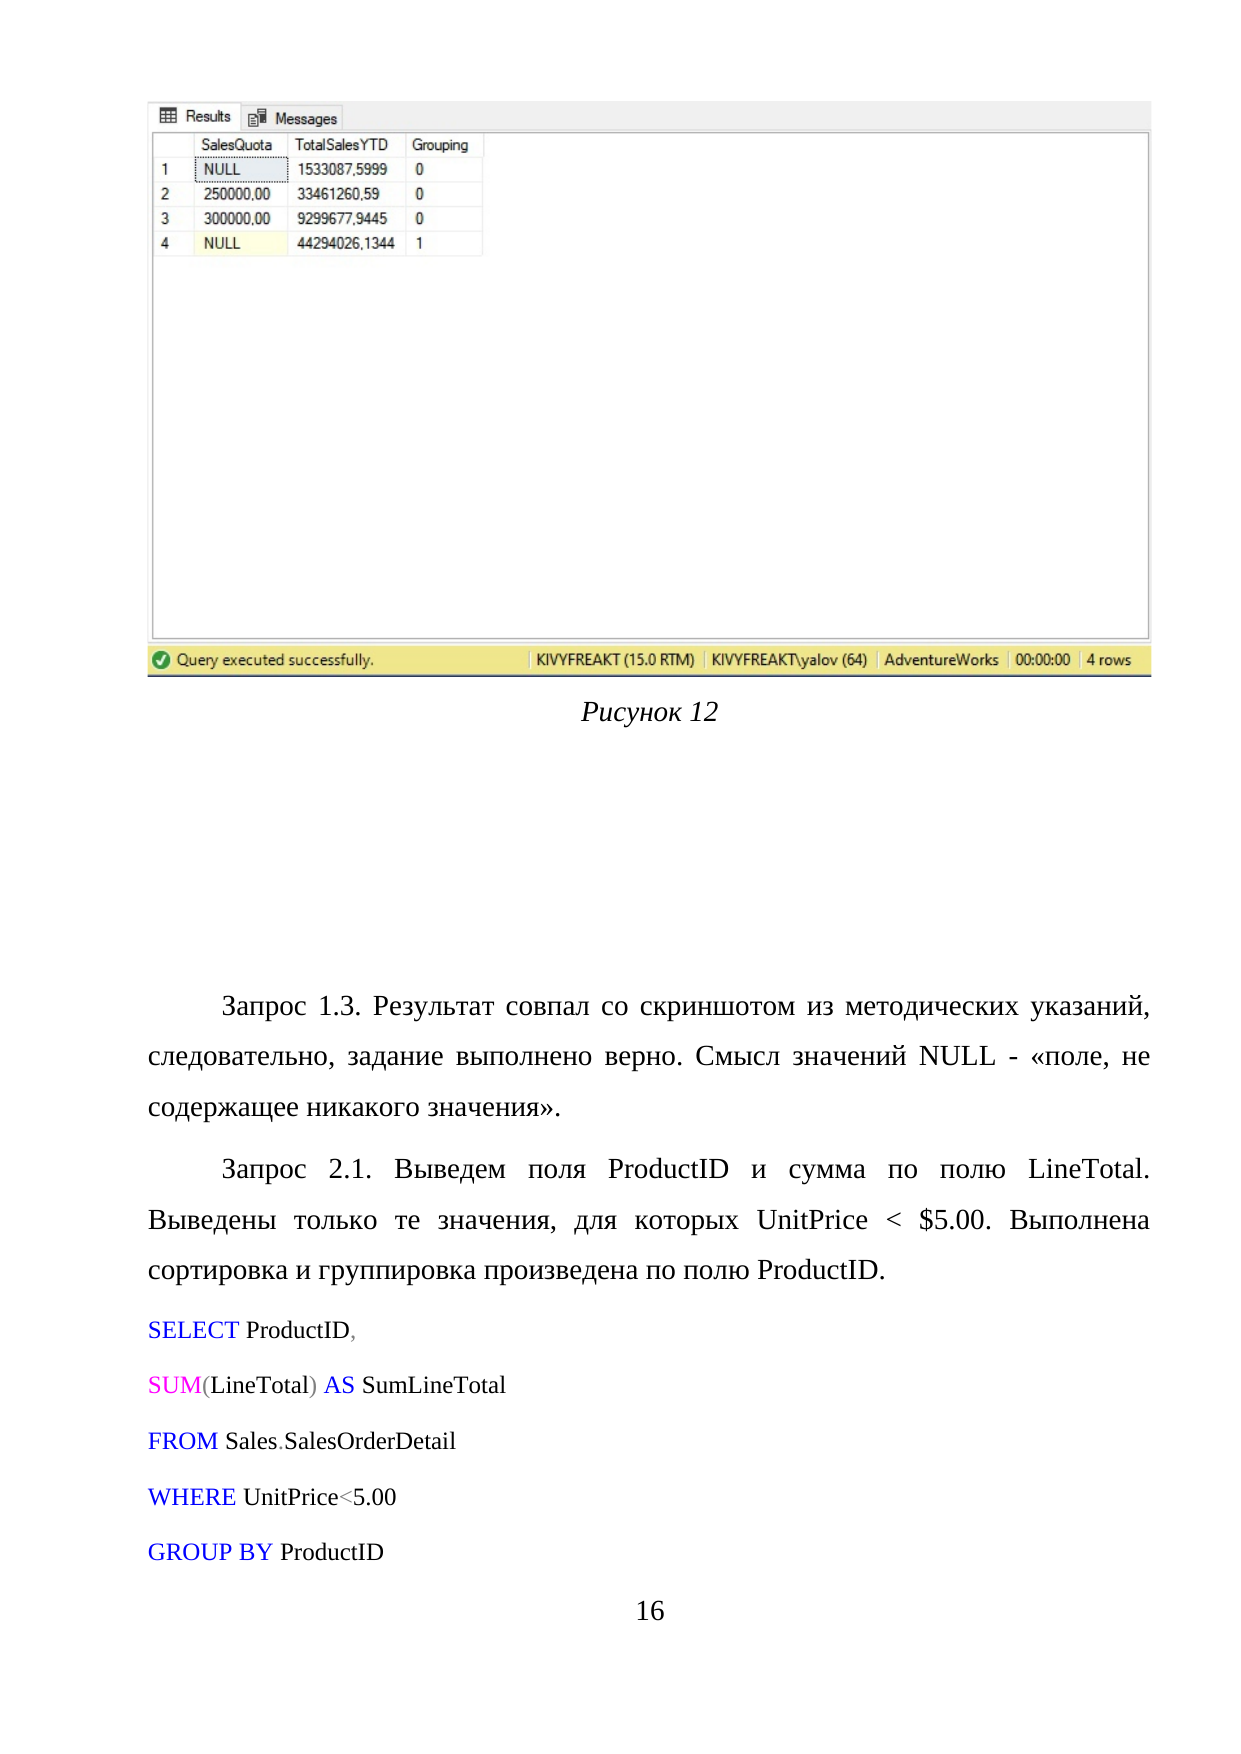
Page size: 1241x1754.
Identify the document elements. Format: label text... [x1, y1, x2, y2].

text GROUP BY ProductID [148, 1537, 1152, 1566]
text SUM(LineTotal) AS SumLineTotal [148, 1371, 1152, 1399]
text SELECT ProductID, [148, 1315, 1152, 1344]
text Запрос 1.3. Результат совпал со скриншотом из методических указаний, следовательно, задание выполнено верно. Смысл значений NULL - «поле, не содержащее никакого значения». [148, 988, 1152, 1122]
picture [147, 101, 1152, 677]
text WHERE UnitPrice<5.00 [148, 1482, 1152, 1511]
text FROM Sales.SalesOrderDetail [148, 1426, 1152, 1455]
text Запрос 2.1. Выведем поля ProductID и сумма по полю LineTotal. Выведены только те значения, для которых UnitPrice < $5.00. Выполнена сортировка и группировка произведена по полю ProductID. [148, 1151, 1152, 1286]
